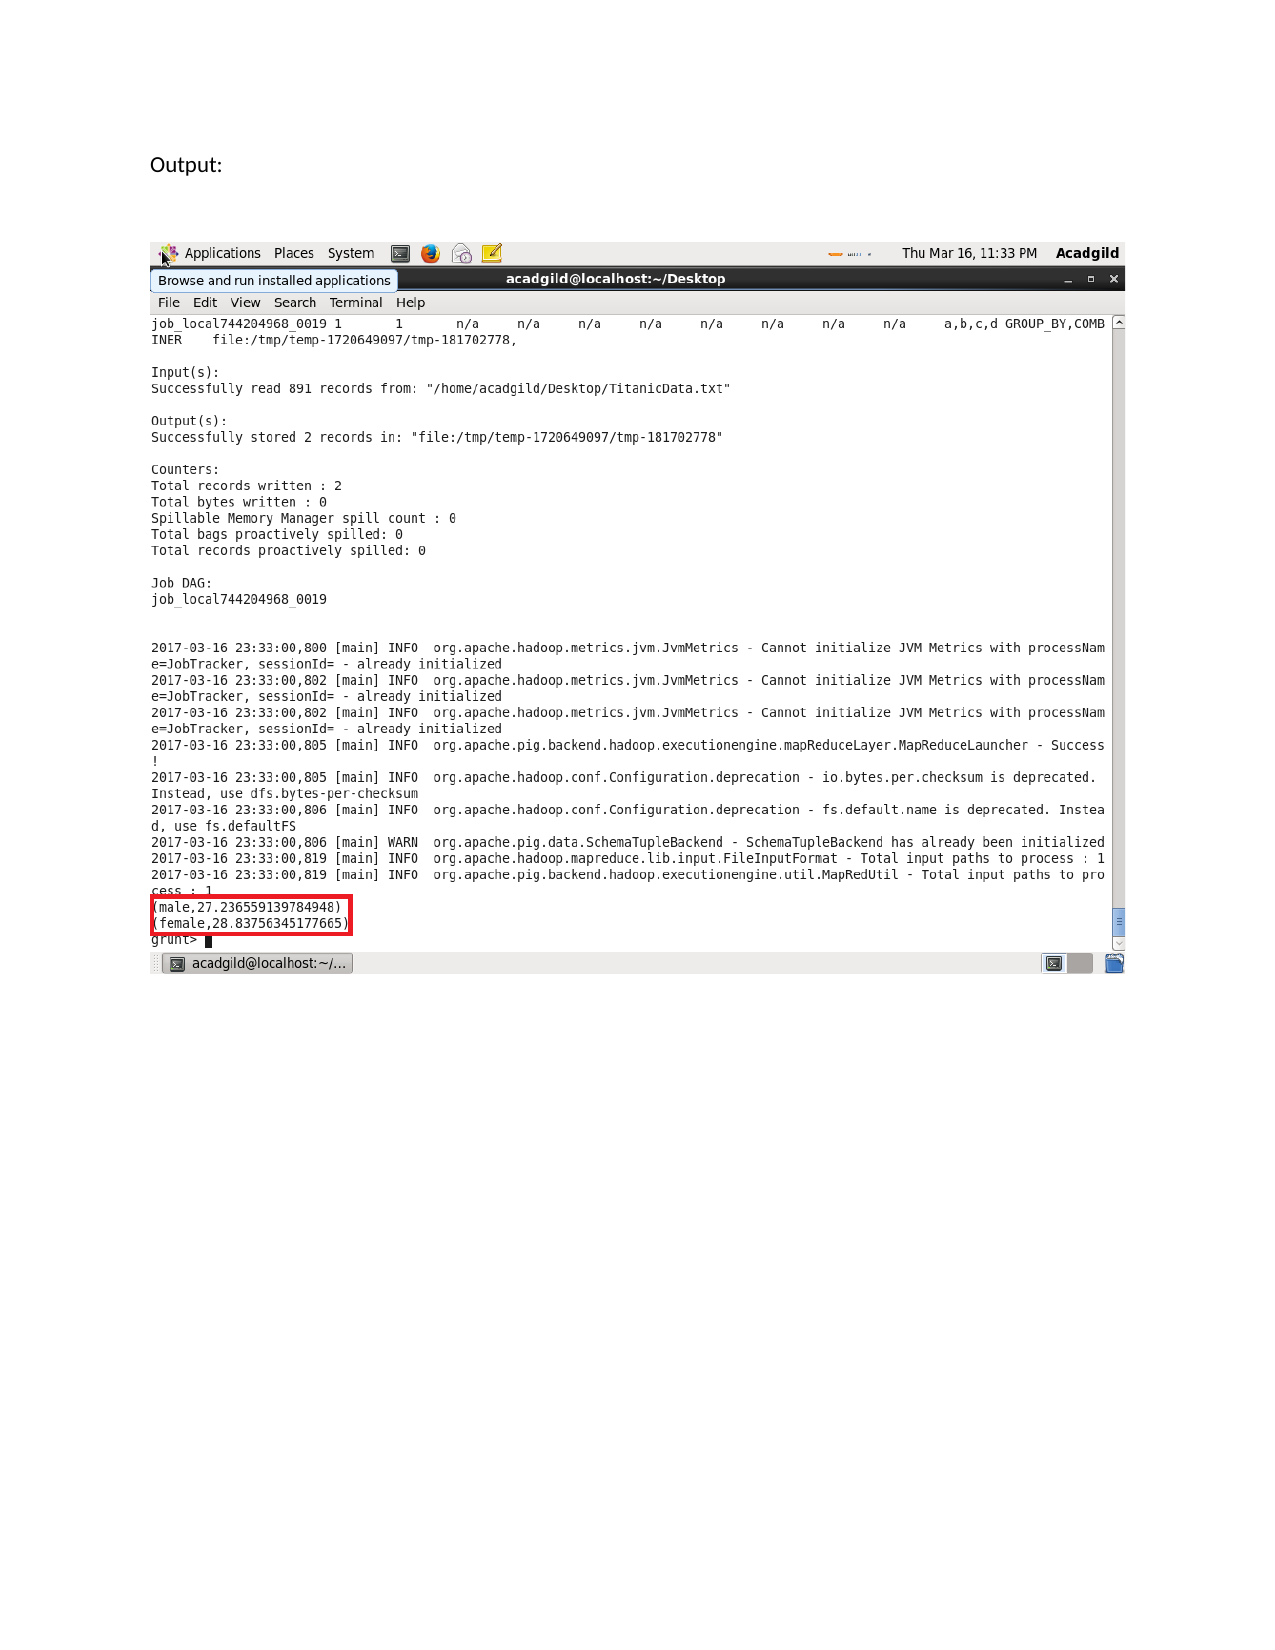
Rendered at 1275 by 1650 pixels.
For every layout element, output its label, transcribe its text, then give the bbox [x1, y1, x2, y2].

picture [150, 242, 1125, 974]
text Output: [150, 150, 1125, 178]
